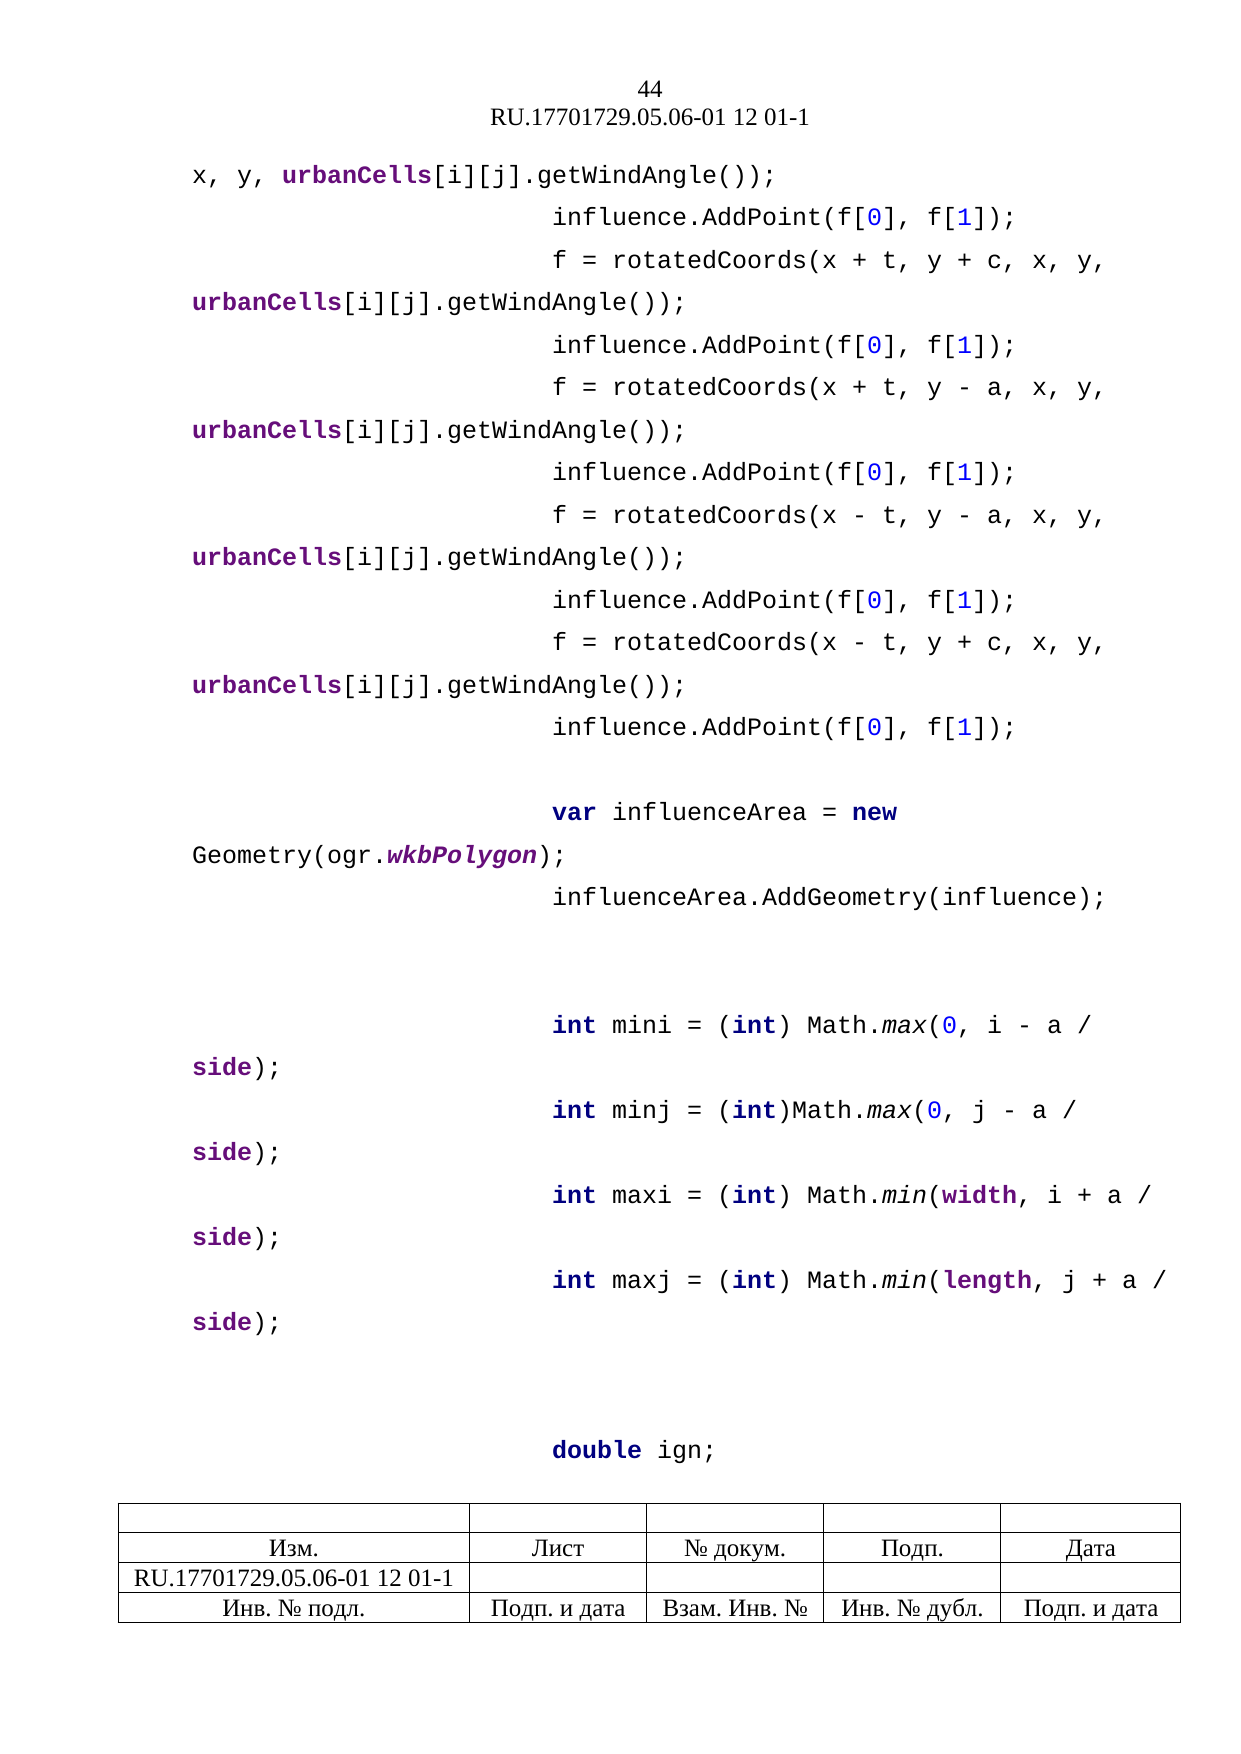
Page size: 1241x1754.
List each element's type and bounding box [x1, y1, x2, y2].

text [192, 162, 1181, 1466]
